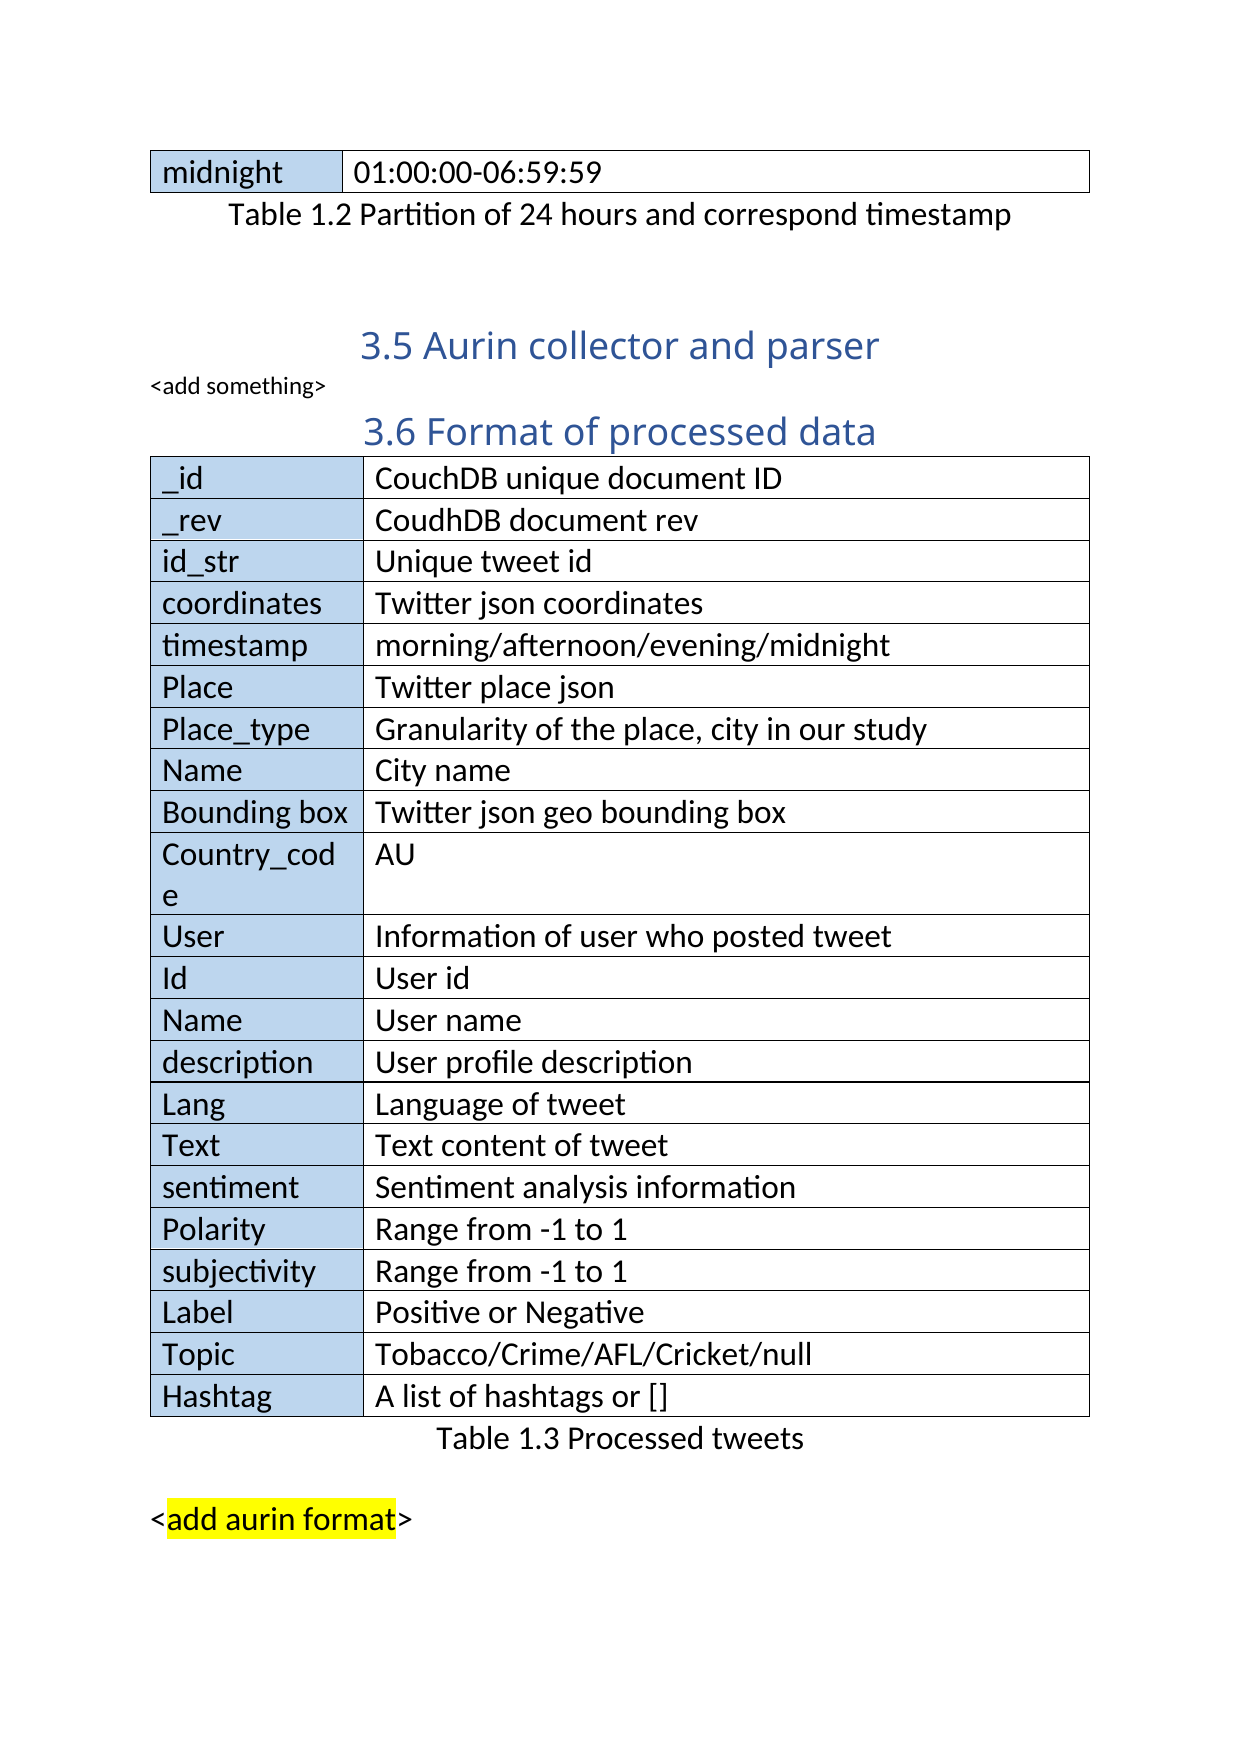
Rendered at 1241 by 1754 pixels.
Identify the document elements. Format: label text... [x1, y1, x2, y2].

table_cell Name [151, 749, 363, 790]
table_cell Name [151, 999, 363, 1040]
table_cell Text content of tweet [364, 1124, 1089, 1165]
table_cell Country_code [151, 833, 363, 914]
table_cell User [151, 915, 363, 956]
table_cell description [151, 1041, 363, 1081]
table_cell Lang [151, 1083, 363, 1123]
table_cell Range from -1 to 1 [364, 1208, 1089, 1248]
text Table 1.3 Processed tweets [150, 1417, 1090, 1457]
subtitle 3.6 Format of processed data [150, 405, 1090, 456]
table_cell CoudhDB document rev [364, 499, 1089, 539]
text <add aurin format> [396, 1498, 1090, 1539]
table_header _id [151, 457, 363, 498]
table_cell Polarity [151, 1208, 363, 1248]
table_cell Topic [151, 1333, 363, 1374]
table_cell Granularity of the place, city in our study [364, 708, 1089, 748]
table_cell Sentiment analysis information [364, 1166, 1089, 1207]
table_cell City name [364, 749, 1089, 790]
table_cell timestamp [151, 624, 363, 665]
text <add something> [150, 370, 1090, 401]
table_cell Twitter json geo bounding box [364, 791, 1089, 832]
table_cell Positive or Negative [364, 1291, 1089, 1332]
table_cell midnight [151, 151, 342, 192]
table_cell sentiment [151, 1166, 363, 1207]
table_cell A list of hashtags or [] [364, 1375, 1089, 1416]
table_cell subjectivity [151, 1250, 363, 1290]
table_cell Id [151, 957, 363, 998]
table_cell Twitter json coordinates [364, 582, 1089, 623]
text Table 1.2 Partition of 24 hours and correspond timestamp [150, 193, 1090, 233]
table_cell AU [364, 833, 1089, 914]
table_cell User profile description [364, 1041, 1089, 1081]
table_cell Twitter place json [364, 666, 1089, 707]
table_cell Information of user who posted tweet [364, 915, 1089, 956]
table_cell morning/afternoon/evening/midnight [364, 624, 1089, 665]
table_cell 01:00:00-06:59:59 [343, 151, 1089, 192]
table_cell Language of tweet [364, 1083, 1089, 1123]
subtitle 3.5 Aurin collector and parser [150, 319, 1090, 370]
table_cell User name [364, 999, 1089, 1040]
table_cell Hashtag [151, 1375, 363, 1416]
table_cell Bounding box [151, 791, 363, 832]
table_header CouchDB unique document ID [364, 457, 1089, 498]
table_cell Place_type [151, 708, 363, 748]
table_cell Tobacco/Crime/AFL/Cricket/null [364, 1333, 1089, 1374]
table_cell coordinates [151, 582, 363, 623]
table_cell Unique tweet id [364, 541, 1089, 581]
table_cell id_str [151, 541, 363, 581]
table_cell Label [151, 1291, 363, 1332]
table_cell User id [364, 957, 1089, 998]
table_cell Text [151, 1124, 363, 1165]
table_cell Range from -1 to 1 [364, 1250, 1089, 1290]
table_cell _rev [151, 499, 363, 539]
table_cell Place [151, 666, 363, 707]
